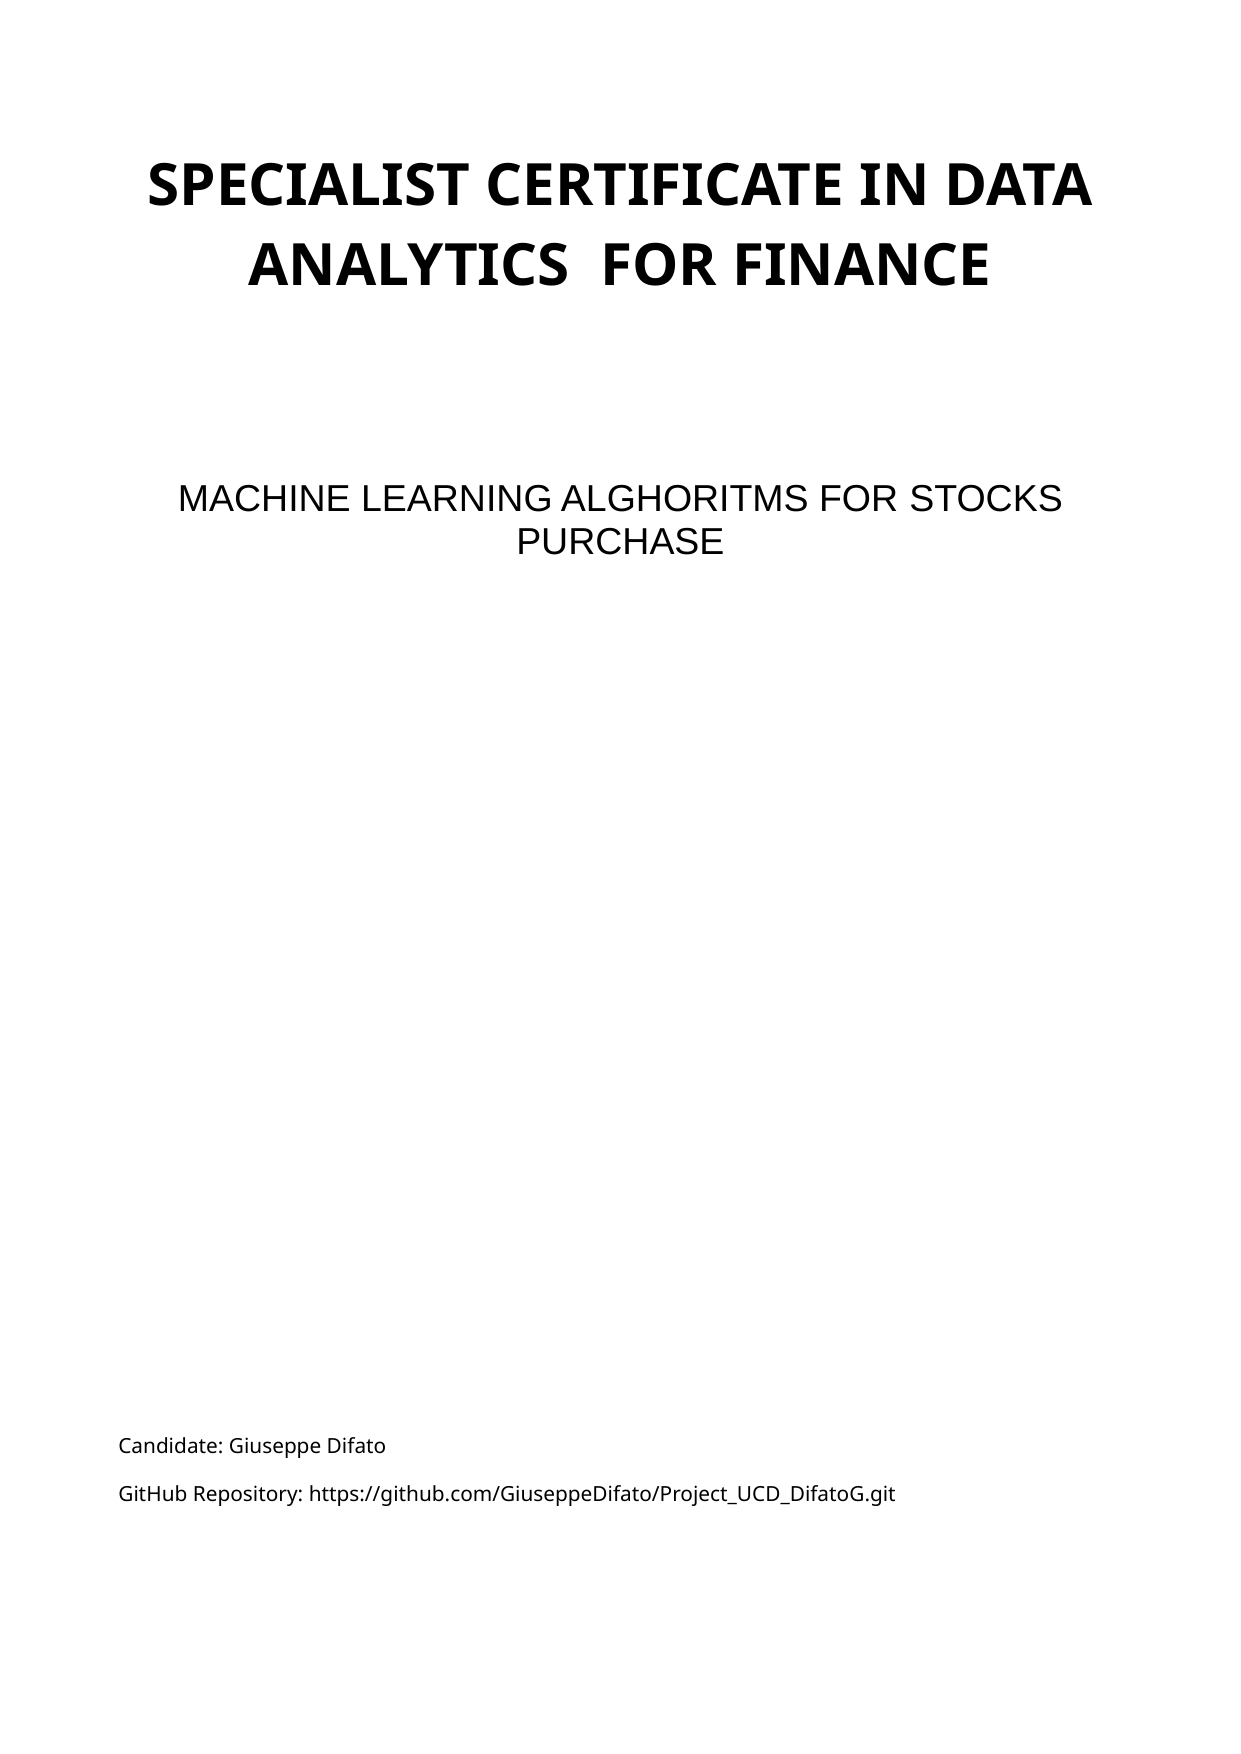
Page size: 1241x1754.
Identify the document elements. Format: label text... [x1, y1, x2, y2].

text Candidate: Giuseppe Difato [118, 1431, 1122, 1460]
subtitle MACHINE LEARNING ALGHORITMS FOR STOCKS PURCHASE [118, 476, 1122, 562]
title SPECIALIST CERTIFICATE IN DATA ANALYTICS FOR FINANCE [118, 143, 1122, 302]
text GitHub Repository: https://github.com/GiuseppeDifato/Project_UCD_DifatoG.git [118, 1479, 1122, 1507]
